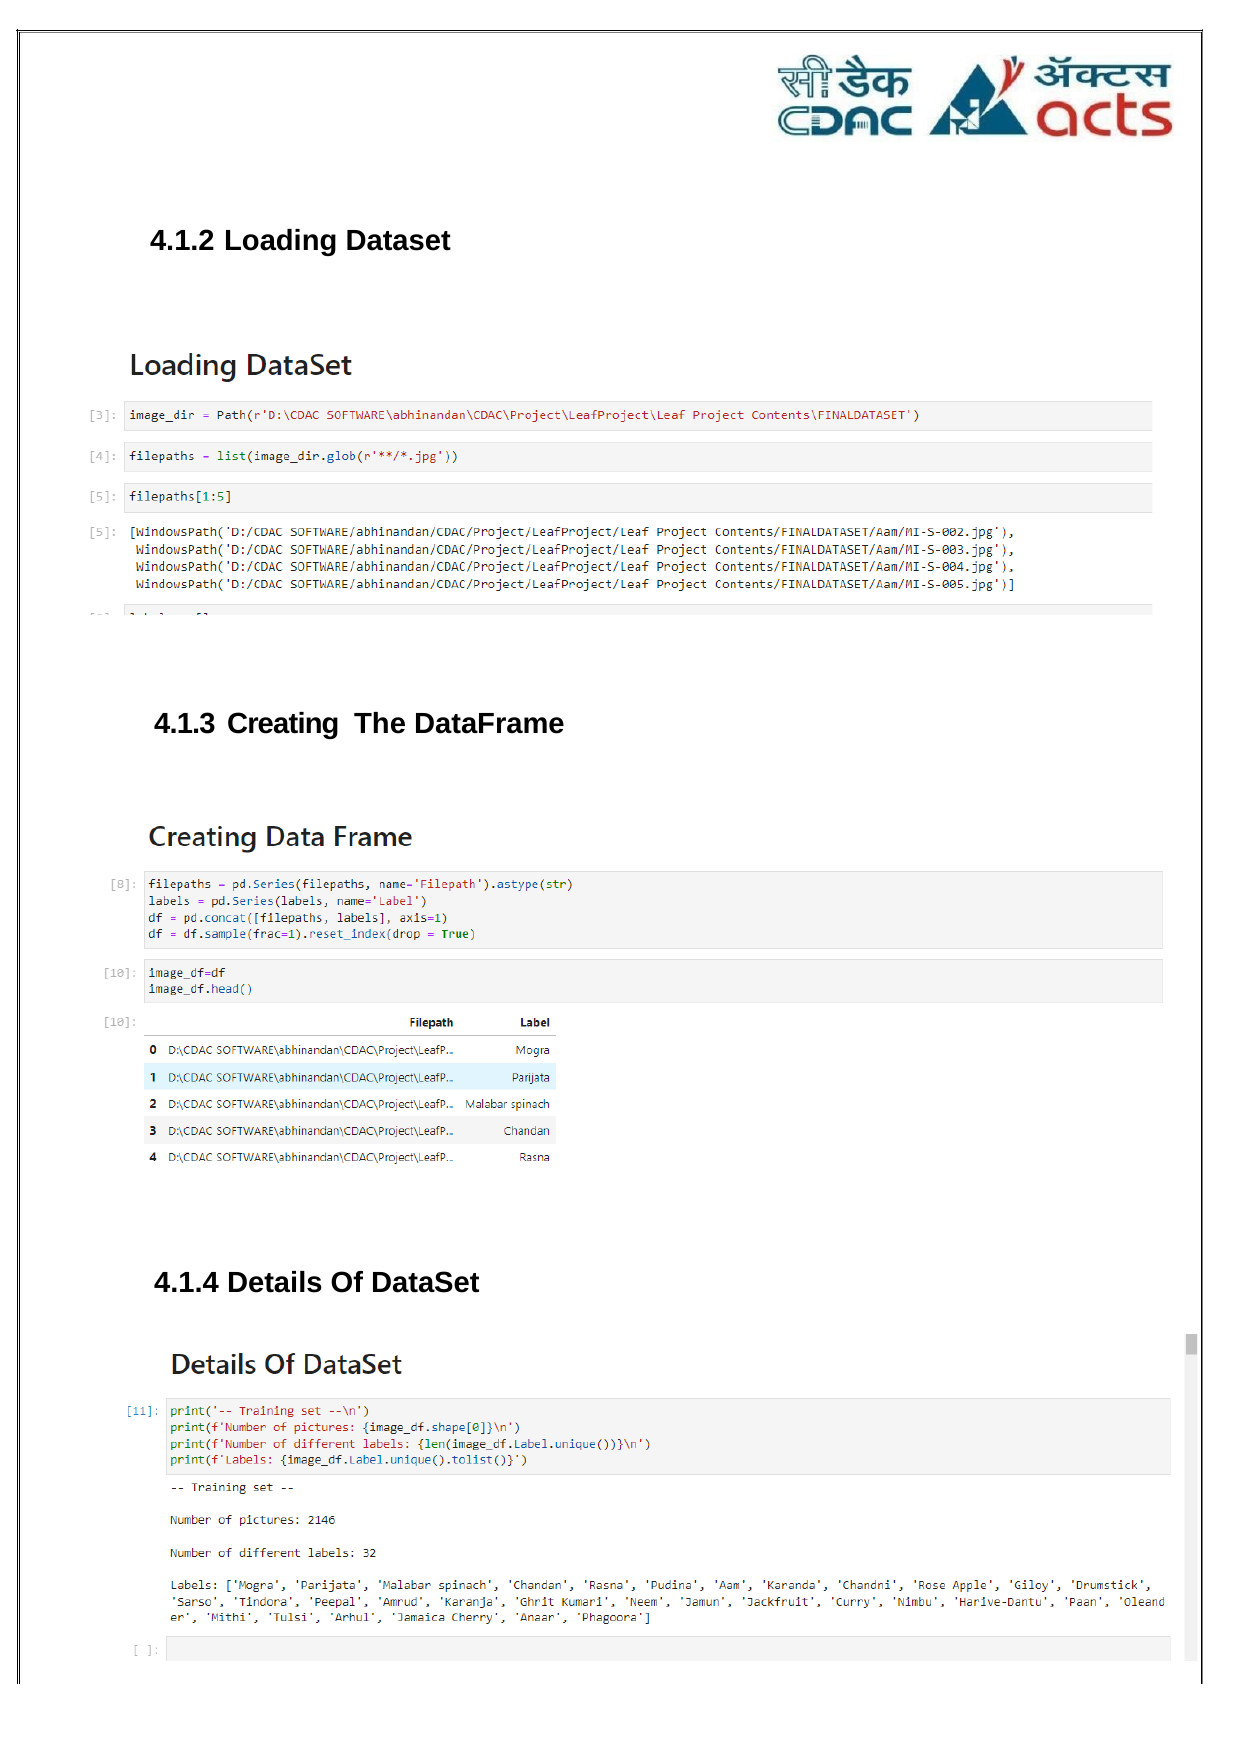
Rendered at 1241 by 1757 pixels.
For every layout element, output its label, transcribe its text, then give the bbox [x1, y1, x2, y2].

subtitle Details Of DataSet [154, 1265, 1153, 1299]
subtitle Creating The DataFrame [154, 706, 1153, 740]
picture [16, 29, 1203, 1684]
list Loading Dataset [150, 223, 1153, 257]
